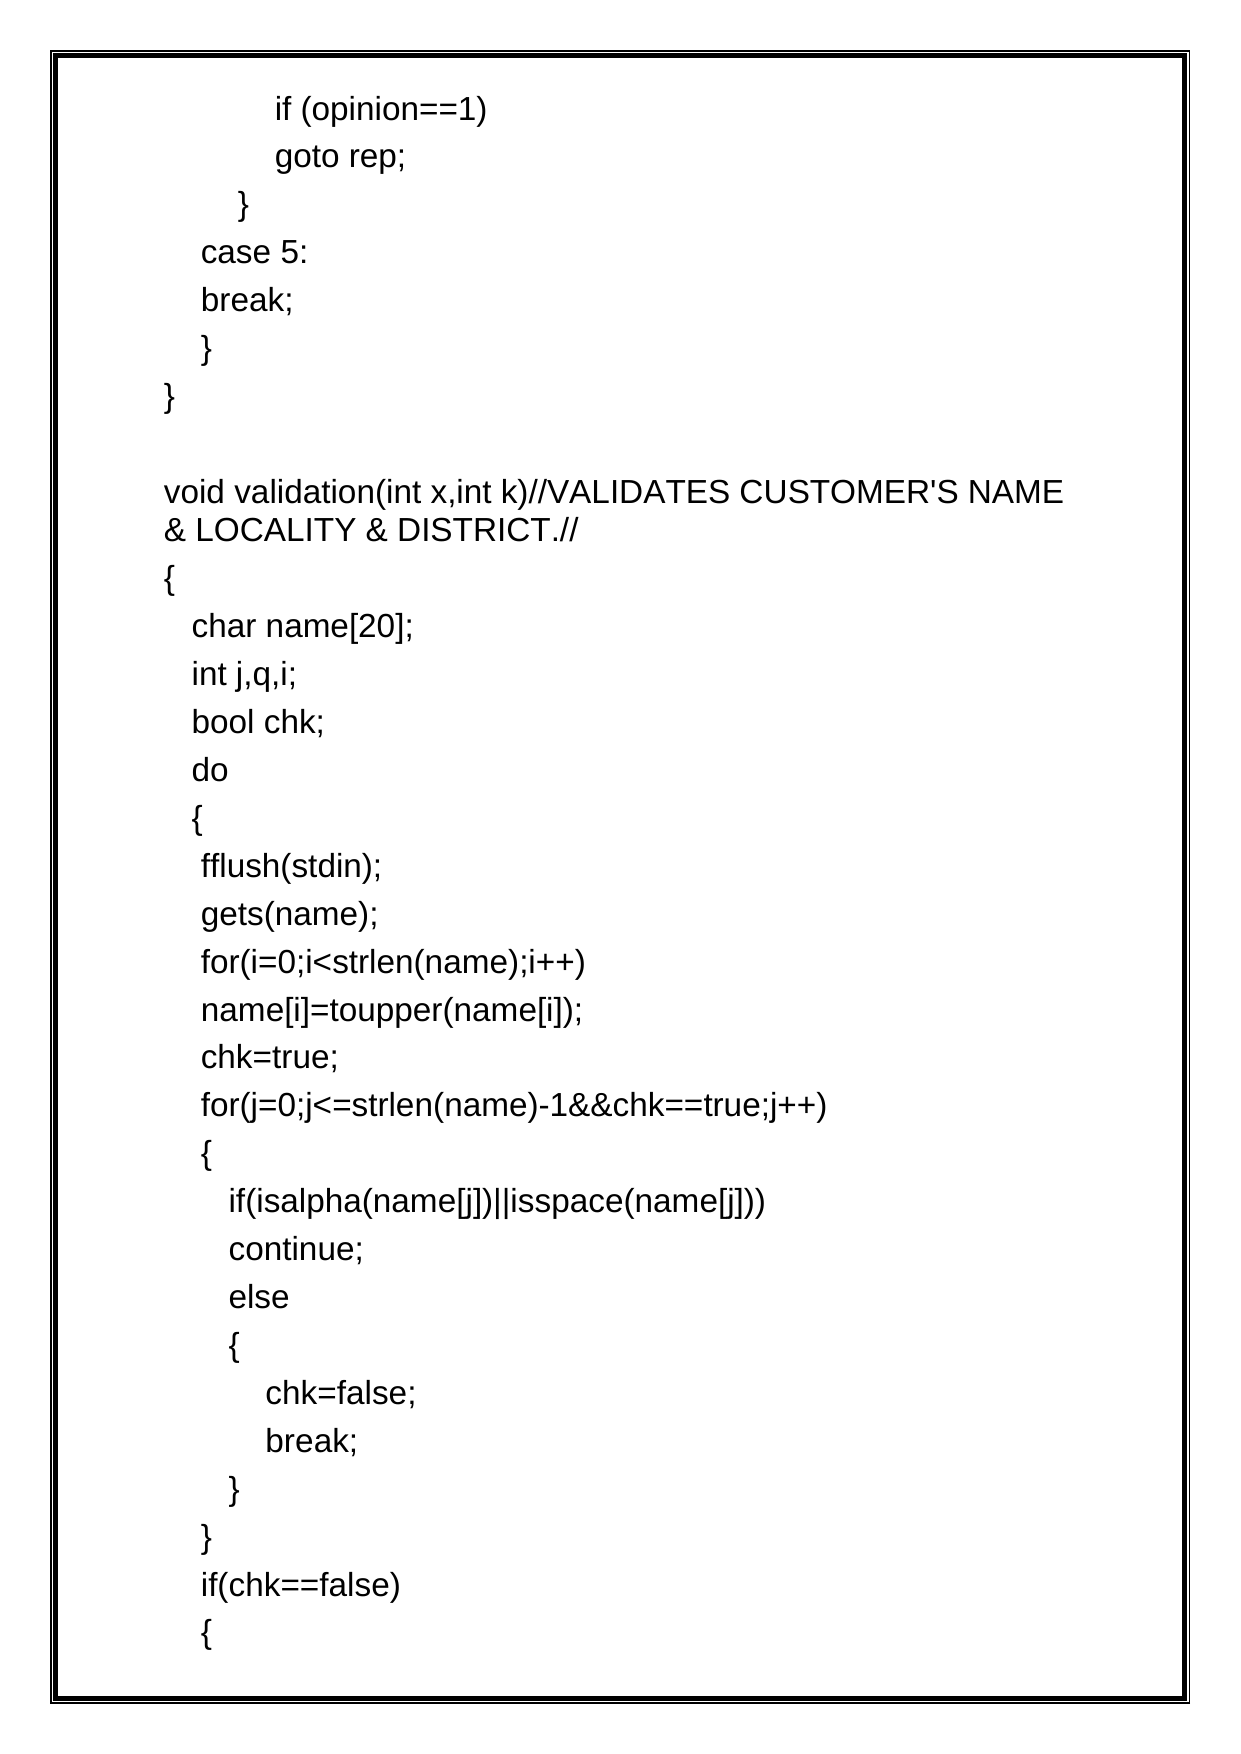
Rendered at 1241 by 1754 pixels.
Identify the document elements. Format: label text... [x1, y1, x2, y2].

subtitle else [164, 1277, 1095, 1316]
subtitle { [164, 798, 1095, 836]
subtitle continue; [164, 1229, 1095, 1268]
subtitle } [164, 1469, 1095, 1507]
subtitle for(j=0;j<=strlen(name)-1&&chk==true;j++) [164, 1085, 1095, 1124]
subtitle if(chk==false) [164, 1564, 1095, 1603]
subtitle } [164, 376, 1095, 414]
subtitle int j,q,i; [164, 654, 1095, 693]
subtitle if(isalpha(name[j])||isspace(name[j])) [164, 1181, 1095, 1220]
subtitle { [164, 1612, 1095, 1651]
subtitle } [164, 328, 1095, 367]
subtitle chk=true; [164, 1037, 1095, 1076]
subtitle void validation(int x,int k)//VALIDATES CUSTOMER'S NAME & LOCALITY & DISTRICT.// [164, 472, 1095, 549]
subtitle goto rep; [164, 137, 1095, 175]
subtitle char name[20]; [164, 606, 1095, 645]
subtitle name[i]=toupper(name[i]); [164, 989, 1095, 1028]
subtitle bool chk; [164, 702, 1095, 741]
subtitle do [164, 750, 1095, 788]
subtitle fflush(stdin); [164, 846, 1095, 884]
subtitle { [164, 558, 1095, 597]
subtitle { [164, 1133, 1095, 1172]
subtitle } [164, 184, 1095, 223]
subtitle if (opinion==1) [164, 89, 1095, 127]
subtitle gets(name); [164, 894, 1095, 932]
subtitle chk=false; [164, 1373, 1095, 1411]
subtitle case 5: [164, 232, 1095, 271]
subtitle break; [164, 1421, 1095, 1459]
subtitle for(i=0;i<strlen(name);i++) [164, 942, 1095, 980]
subtitle } [164, 1517, 1095, 1555]
subtitle break; [164, 280, 1095, 319]
subtitle { [164, 1325, 1095, 1363]
